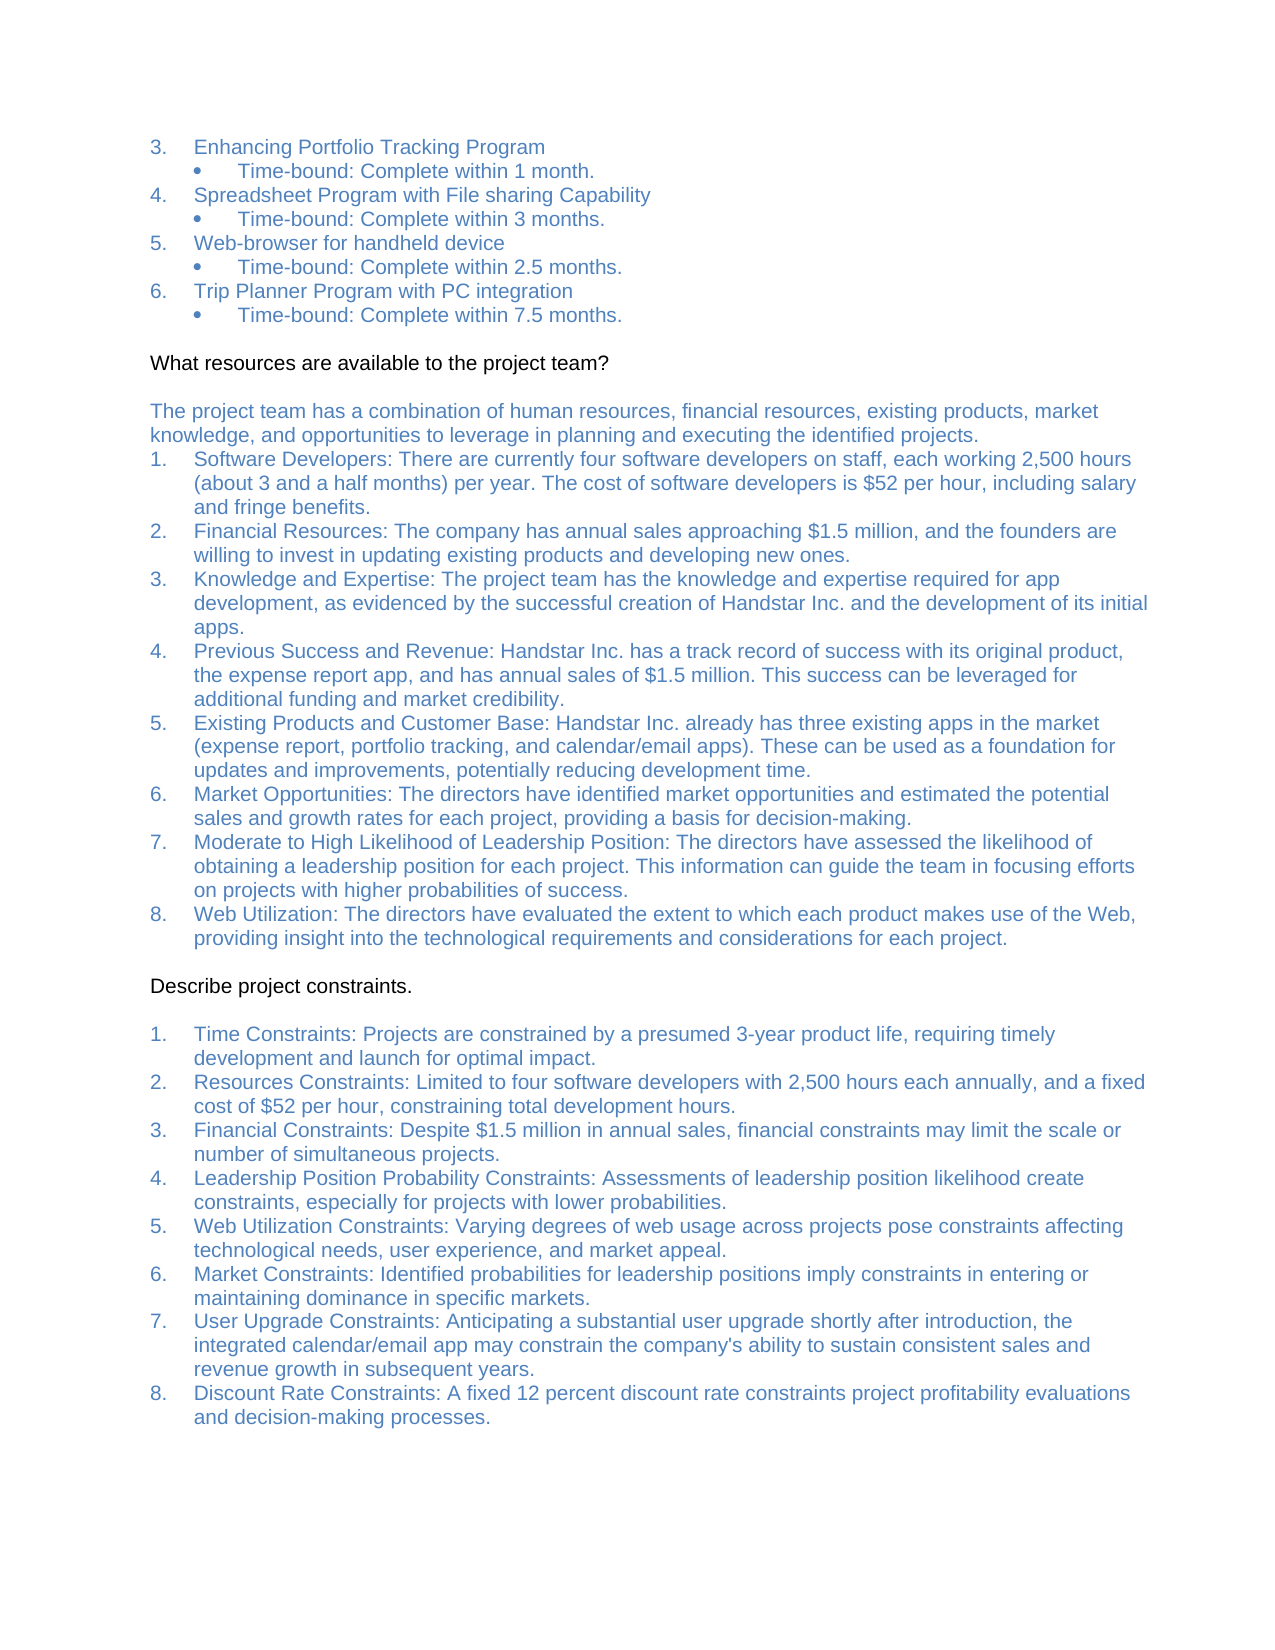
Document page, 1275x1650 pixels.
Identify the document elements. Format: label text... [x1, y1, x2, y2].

list Discount Rate Constraints: A fixed 12 percent discount rate constraints project profitability evaluations and decision-making processes. [150, 1381, 1153, 1429]
list Previous Success and Revenue: Handstar Inc. has a track record of success with its original product, the expense report app, and has annual sales of $1.5 million. This success can be leveraged for additional funding and market credibility. [150, 638, 1153, 710]
list Time Constraints: Projects are constrained by a presumed 3-year product life, requiring timely development and launch for optimal impact. [150, 1022, 1153, 1070]
list Existing Products and Customer Base: Handstar Inc. already has three existing apps in the market (expense report, portfolio tracking, and calendar/email apps). These can be used as a foundation for updates and improvements, potentially reducing development time. [150, 710, 1153, 782]
list Financial Constraints: Despite $1.5 million in annual sales, financial constraints may limit the scale or number of simultaneous projects. [150, 1118, 1153, 1166]
list User Upgrade Constraints: Anticipating a substantial user upgrade shortly after introduction, the integrated calendar/email app may constrain the company's ability to sustain consistent sales and revenue growth in subsequent years. [150, 1309, 1153, 1381]
list Web Utilization Constraints: Varying degrees of web usage across projects pose constraints affecting technological needs, user experience, and market appeal. [150, 1213, 1153, 1261]
list Web-browser for handheld device [150, 231, 1153, 255]
text What resources are available to the project team? [150, 351, 1153, 375]
list Resources Constraints: Limited to four software developers with 2,500 hours each annually, and a fixed cost of $52 per hour, constraining total development hours. [150, 1070, 1153, 1118]
list Time-bound: Complete within 2.5 months. [194, 255, 1153, 279]
list Spreadsheet Program with File sharing Capability [150, 183, 1153, 207]
list Moderate to High Likelihood of Leadership Position: The directors have assessed the likelihood of obtaining a leadership position for each project. This information can guide the team in focusing efforts on projects with higher probabilities of success. [150, 830, 1153, 902]
list Time-bound: Complete within 3 months. [194, 207, 1153, 231]
list Financial Resources: The company has annual sales approaching $1.5 million, and the founders are willing to invest in updating existing products and developing new ones. [150, 519, 1153, 567]
list Time-bound: Complete within 1 month. [194, 159, 1153, 183]
list Software Developers: There are currently four software developers on staff, each working 2,500 hours (about 3 and a half months) per year. The cost of software developers is $52 per hour, including salary and fringe benefits. [150, 447, 1153, 519]
list Enhancing Portfolio Tracking Program [150, 135, 1153, 159]
text Describe project constraints. [150, 974, 1153, 998]
list Trip Planner Program with PC integration [150, 279, 1153, 303]
list Market Constraints: Identified probabilities for leadership positions imply constraints in entering or maintaining dominance in specific markets. [150, 1261, 1153, 1309]
list Leadership Position Probability Constraints: Assessments of leadership position likelihood create constraints, especially for projects with lower probabilities. [150, 1166, 1153, 1213]
list Web Utilization: The directors have evaluated the extent to which each product makes use of the Web, providing insight into the technological requirements and considerations for each project. [150, 902, 1153, 950]
list Market Opportunities: The directors have identified market opportunities and estimated the potential sales and growth rates for each project, providing a basis for decision-making. [150, 782, 1153, 830]
list Knowledge and Expertise: The project team has the knowledge and expertise required for app development, as evidenced by the successful creation of Handstar Inc. and the development of its initial apps. [150, 567, 1153, 638]
text The project team has a combination of human resources, financial resources, existing products, market knowledge, and opportunities to leverage in planning and executing the identified projects. [150, 399, 1153, 447]
list Time-bound: Complete within 7.5 months. [194, 303, 1153, 327]
